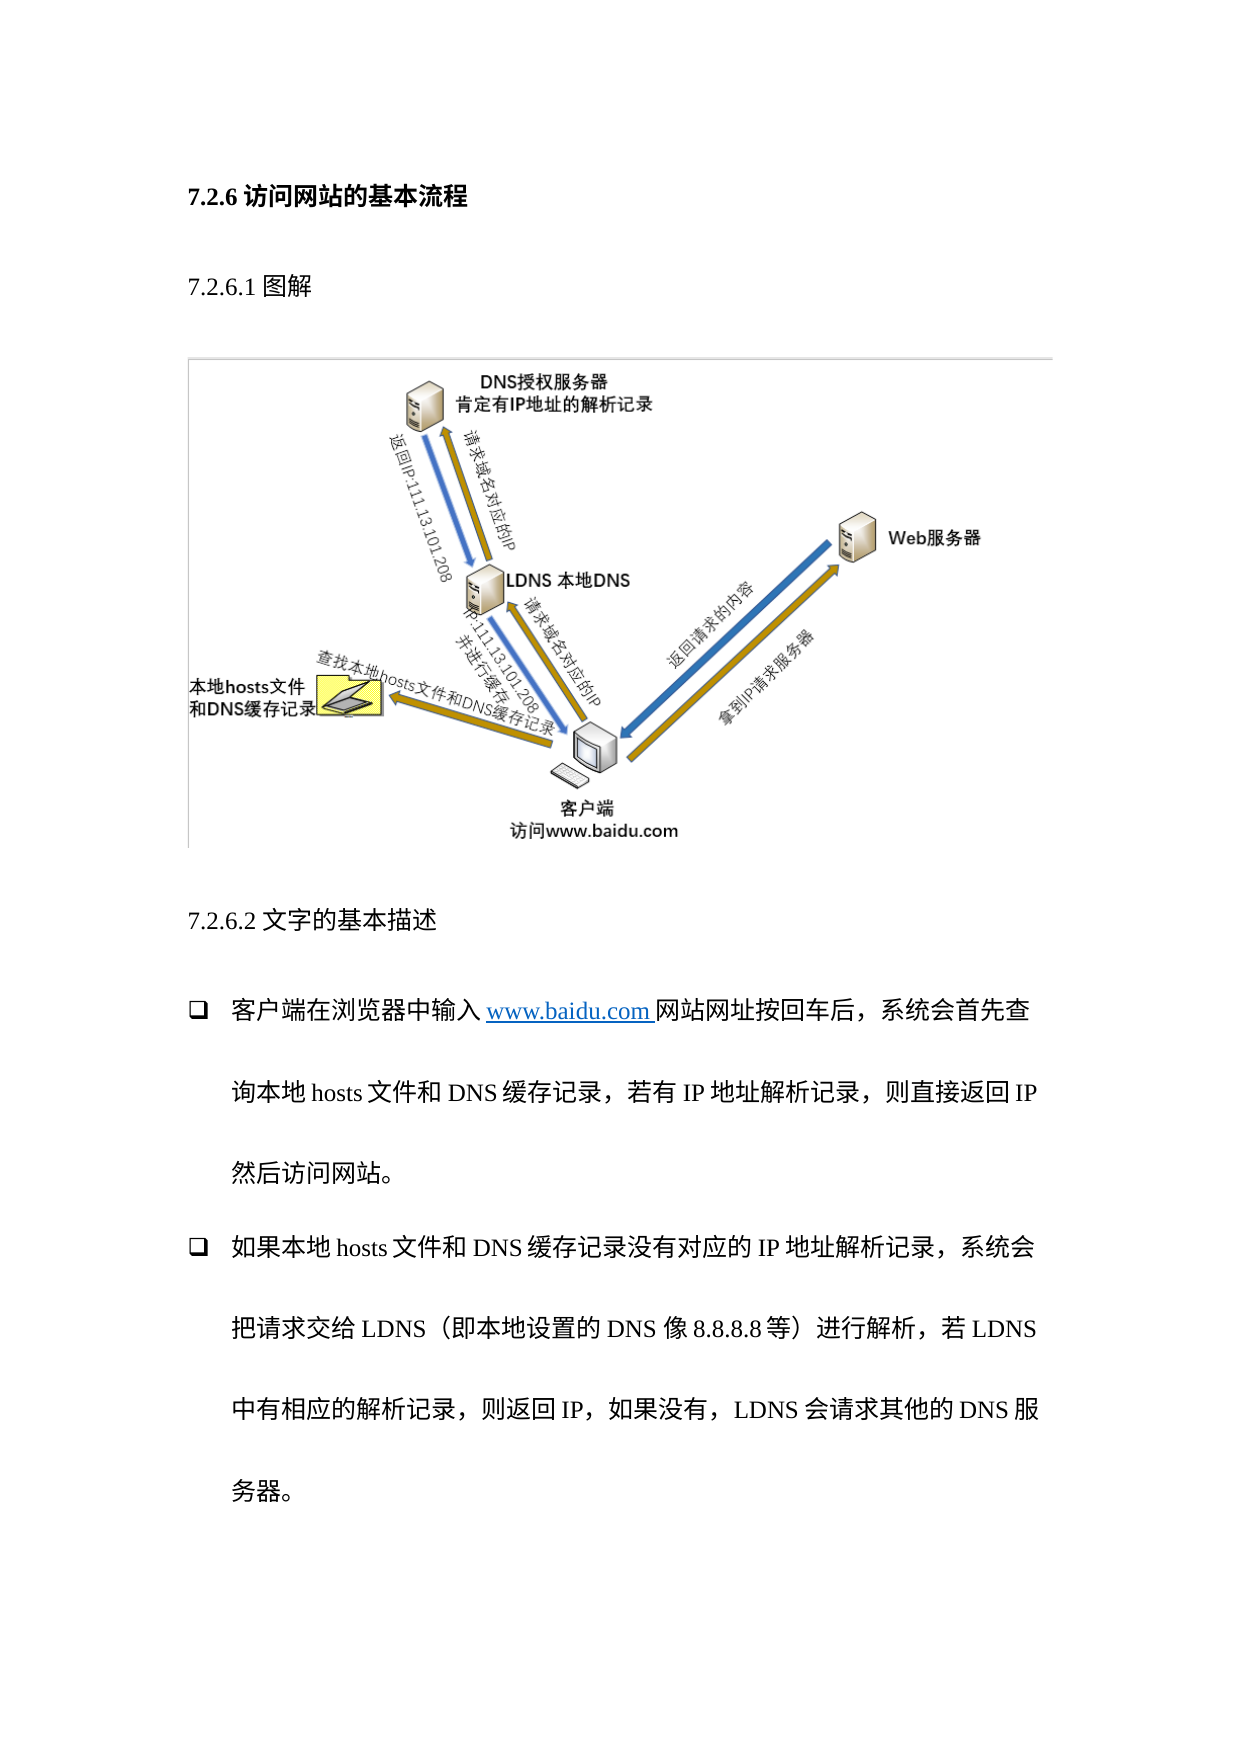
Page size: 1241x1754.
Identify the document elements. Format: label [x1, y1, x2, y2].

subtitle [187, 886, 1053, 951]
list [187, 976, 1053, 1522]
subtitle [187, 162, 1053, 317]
picture [187, 357, 1053, 848]
